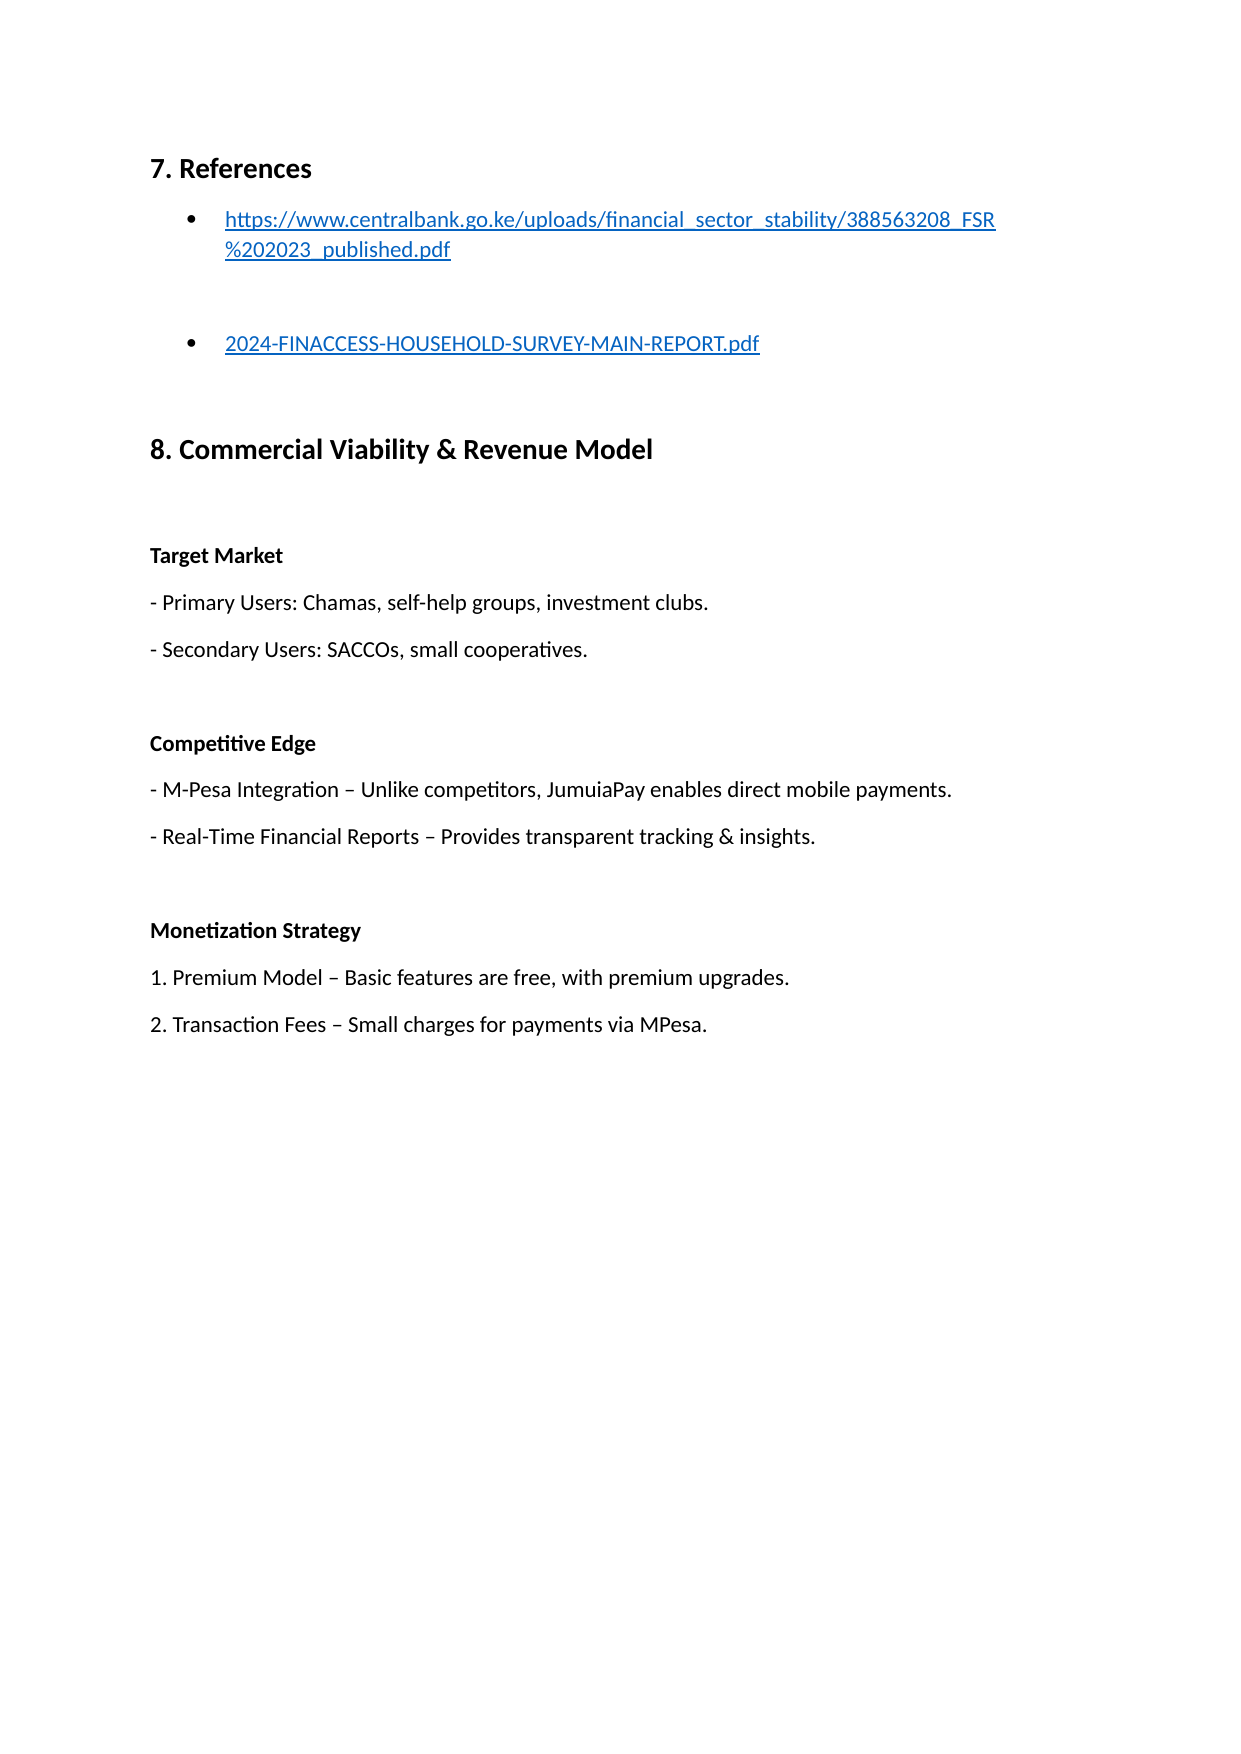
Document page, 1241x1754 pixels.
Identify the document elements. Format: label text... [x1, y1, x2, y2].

text - Real-Time Financial Reports – Provides transparent tracking & insights. [150, 822, 1090, 851]
text - Secondary Users: SACCOs, small cooperatives. [150, 635, 1090, 663]
text Competitive Edge [150, 729, 1090, 757]
text Target Market [150, 541, 1090, 569]
text - Primary Users: Chamas, self-help groups, investment clubs. [150, 588, 1090, 616]
list https://www.centralbank.go.ke/uploads/financial_sector_stability/388563208_FSR%202023_published.pdf [187, 205, 1090, 263]
text 2. Transaction Fees – Small charges for payments via MPesa. [150, 1010, 1090, 1038]
text Monetization Strategy [150, 916, 1090, 944]
text 1. Premium Model – Basic features are free, with premium upgrades. [150, 963, 1090, 991]
text 7. References [150, 150, 1090, 186]
list 2024-FINACCESS-HOUSEHOLD-SURVEY-MAIN-REPORT.pdf [187, 329, 1090, 357]
text 8. Commercial Viability & Revenue Model [150, 431, 1090, 467]
text - M-Pesa Integration – Unlike competitors, JumuiaPay enables direct mobile payments. [150, 776, 1090, 804]
